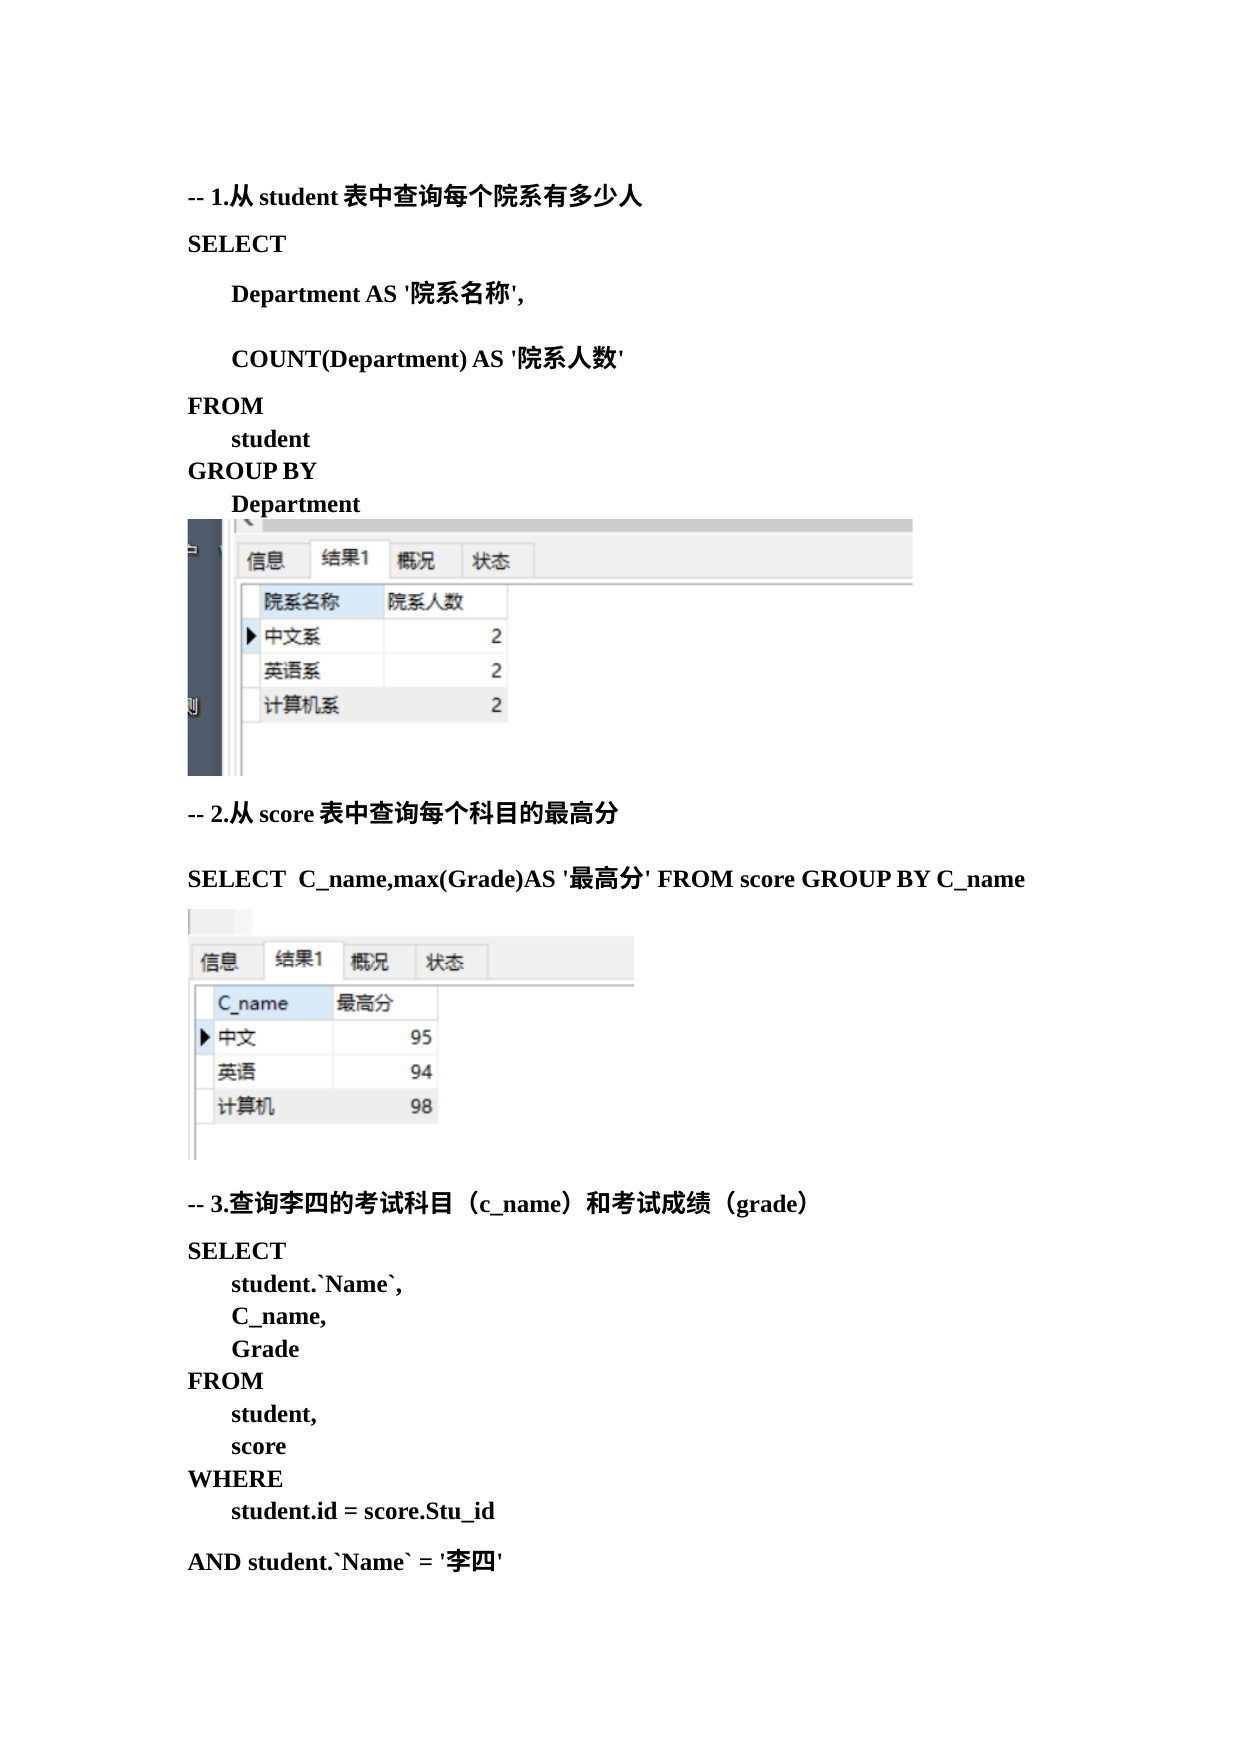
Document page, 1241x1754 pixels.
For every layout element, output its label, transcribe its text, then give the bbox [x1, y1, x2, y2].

text SELECT [187, 1234, 1053, 1267]
text FROM [187, 389, 1053, 422]
text WHERE [187, 1462, 1053, 1494]
picture [187, 909, 634, 1160]
text Grade [187, 1332, 1053, 1364]
text FROM [187, 1364, 1053, 1397]
text -- 2.从score表中查询每个科目的最高分 [187, 779, 1053, 844]
text SELECT C_name,max(Grade)AS '最高分' FROM score GROUP BY C_name [187, 844, 1053, 909]
text -- 1.从student表中查询每个院系有多少人 [187, 162, 1053, 227]
text C_name, [187, 1299, 1053, 1332]
text GROUP BY [187, 454, 1053, 487]
text COUNT(Department) AS '院系人数' [187, 324, 1053, 389]
text score [187, 1429, 1053, 1462]
text Department [187, 487, 1053, 519]
text AND student.`Name` = '李四' [187, 1527, 1053, 1592]
picture [187, 519, 913, 776]
text student, [187, 1397, 1053, 1429]
text student.id = score.Stu_id [187, 1494, 1053, 1527]
text Department AS '院系名称', [187, 259, 1053, 324]
text student [187, 422, 1053, 454]
text SELECT [187, 227, 1053, 259]
text student.`Name`, [187, 1267, 1053, 1299]
text -- 3.查询李四的考试科目（c_name）和考试成绩（grade） [187, 1169, 1053, 1234]
